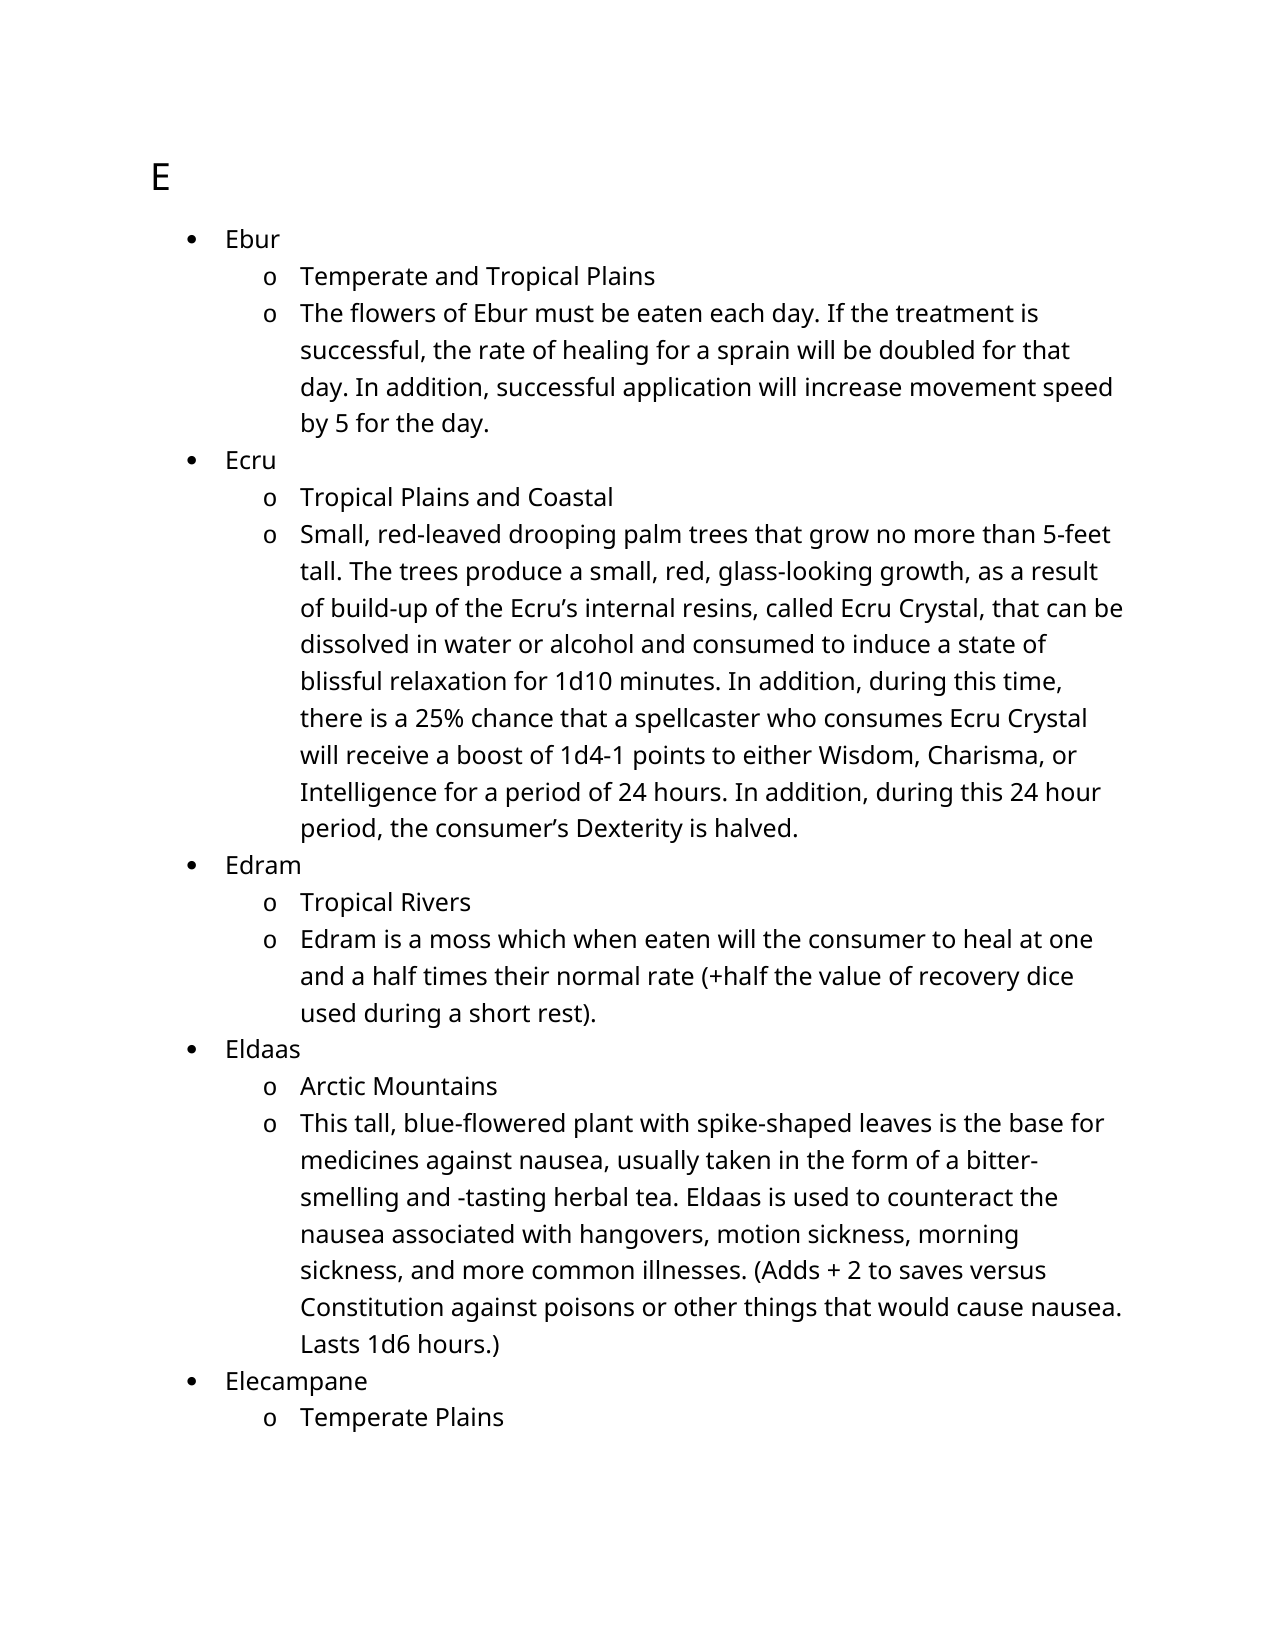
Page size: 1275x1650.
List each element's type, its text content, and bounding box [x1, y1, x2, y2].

list Temperate Plains [262, 1400, 1125, 1434]
list Temperate and Tropical Plains [262, 258, 1125, 293]
text E [150, 150, 1125, 201]
list Ebur [187, 222, 1125, 256]
list Tropical Rivers [262, 884, 1125, 919]
list Edram is a moss which when eaten will the consumer to heal at one and a half times their normal rate (+half the value of recovery dice used during a short rest). [262, 921, 1125, 1029]
list Ecru [187, 443, 1125, 477]
list Arctic Mountains [262, 1069, 1125, 1103]
list Eldaas [187, 1032, 1125, 1066]
list Tropical Plains and Coastal [262, 479, 1125, 514]
list The flowers of Ebur must be eaten each day. If the treatment is successful, the rate of healing for a sprain will be doubled for that day. In addition, successful application will increase movement speed by 5 for the day. [262, 296, 1125, 440]
list Edram [187, 848, 1125, 882]
list Elecampane [187, 1363, 1125, 1397]
list Small, red-leaved drooping palm trees that grow no more than 5-feet tall. The trees produce a small, red, glass-looking growth, as a result of build-up of the Ecru’s internal resins, called Ecru Crystal, that can be dissolved in water or alcohol and consumed to induce a state of blissful relaxation for 1d10 minutes. In addition, during this time, there is a 25% chance that a spellcaster who consumes Ecru Crystal will receive a boost of 1d4-1 points to either Wisdom, Charisma, or Intelligence for a period of 24 hours. In addition, during this 24 hour period, the consumer’s Dexterity is halved. [262, 517, 1125, 845]
list This tall, blue-flowered plant with spike-shaped leaves is the base for medicines against nausea, usually taken in the form of a bitter-smelling and -tasting herbal tea. Eldaas is used to counteract the nausea associated with hangovers, motion sickness, morning sickness, and more common illnesses. (Adds + 2 to saves versus Constitution against poisons or other things that would cause nausea. Lasts 1d6 hours.) [262, 1106, 1125, 1361]
